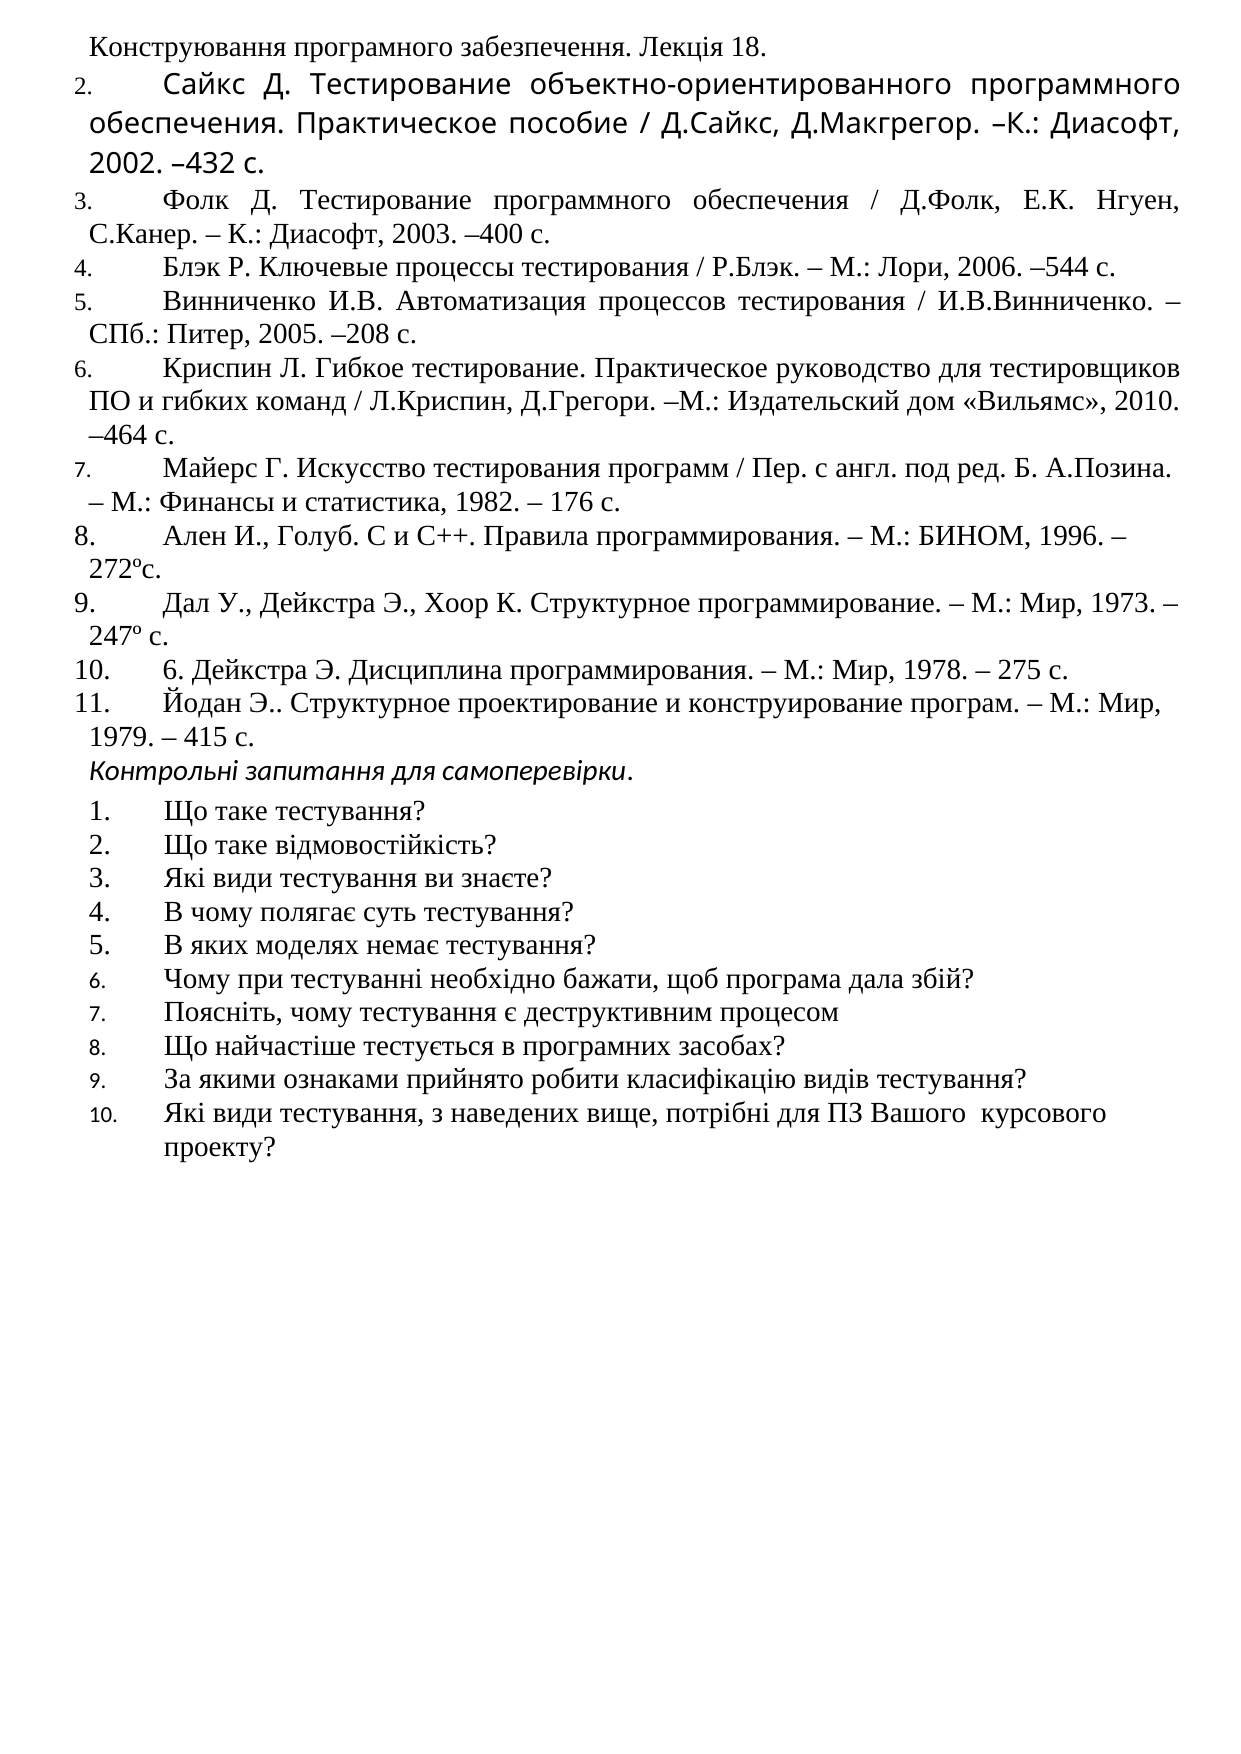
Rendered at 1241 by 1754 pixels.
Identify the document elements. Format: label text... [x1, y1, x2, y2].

list Що таке відмовостійкість? [89, 827, 1181, 860]
list Винниченко И.В. Автоматизация процессов тестирования / И.В.Винниченко. – СПб.: Питер, 2005. –208 с. [74, 283, 1181, 350]
list Фолк Д. Тестирование программного обеспечения / Д.Фолк, Е.К. Нгуен, С.Канер. – К.: Диасофт, 2003. –400 с. [74, 182, 1181, 249]
list Сайкс Д. Тестирование объектно-ориентированного программного обеспечения. Практическое пособие / Д.Сайкс, Д.Макгрегор. –К.: Диасофт, 2002. –432 с. [74, 63, 1181, 182]
list Поясніть, чому тестування є деструктивним процесом [89, 994, 1181, 1028]
list Які види тестування ви знаєте? [89, 860, 1181, 894]
list Майерс Г. Искусство тестирования программ / Пер. с англ. под ред. Б. А.Позина. – М.: Финансы и статистика, 1982. – 176 с. [74, 451, 1181, 518]
list В яких моделях немає тестування? [89, 927, 1181, 961]
list Ален И., Голуб. С и С++. Правила программирования. – М.: БИНОМ, 1996. – 272ºс. [74, 518, 1181, 585]
list Йодан Э.. Структурное проектирование и конструирование програм. – М.: Мир, 1979. – 415 с. [74, 685, 1181, 752]
list Які види тестування, з наведених вище, потрібні для ПЗ Вашого курсового проекту? [89, 1095, 1181, 1162]
list В чому полягає суть тестування? [89, 894, 1181, 927]
list Що таке тестування? [89, 793, 1181, 827]
list Дал У., Дейкстра Э., Хоор К. Структурное программирование. – М.: Мир, 1973. – 247º с. [74, 585, 1181, 652]
list Контрольні запитання для самоперевірки. [89, 752, 1181, 788]
list За якими ознаками прийнято робити класифікацію видів тестування? [89, 1062, 1181, 1095]
list 6. Дейкстра Э. Дисциплина программирования. – М.: Мир, 1978. – 275 с. [74, 652, 1181, 685]
list Криспин Л. Гибкое тестирование. Практическое руководство для тестировщиков ПО и гибких команд / Л.Криспин, Д.Грегори. –М.: Издательский дом «Вильямс», 2010. –464 с. [74, 350, 1181, 451]
list Що найчастіше тестується в програмних засобах? [89, 1028, 1181, 1062]
list Блэк Р. Ключевые процессы тестирования / Р.Блэк. – М.: Лори, 2006. –544 с. [74, 249, 1181, 283]
list Чому при тестуванні необхідно бажати, щоб програма дала збій? [89, 961, 1181, 994]
